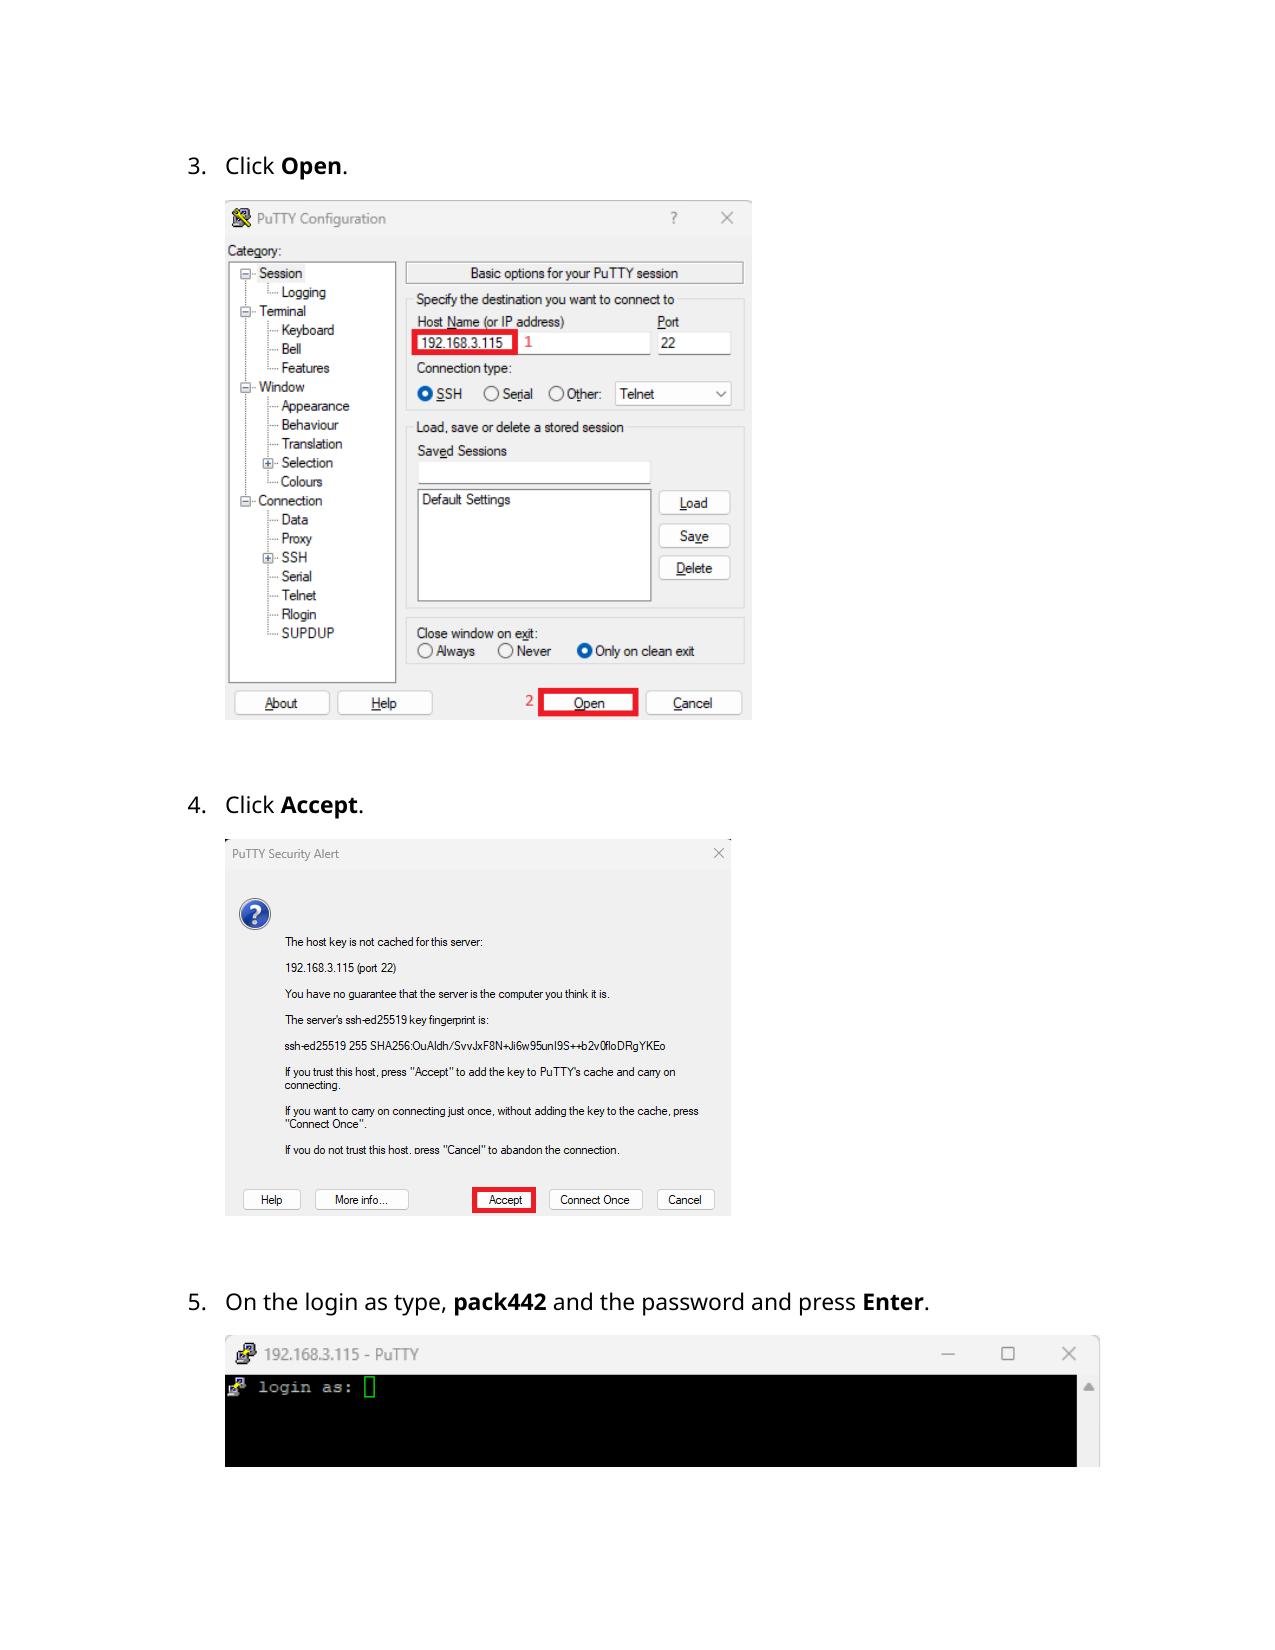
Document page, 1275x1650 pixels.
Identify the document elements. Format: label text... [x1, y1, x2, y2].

picture [225, 839, 732, 1216]
list Click Open. [187, 150, 1125, 181]
list On the login as type, pack442 and the password and press Enter. [187, 1285, 1125, 1317]
picture [225, 1335, 1101, 1467]
list Click Accept. [187, 789, 1125, 820]
picture [225, 200, 752, 720]
